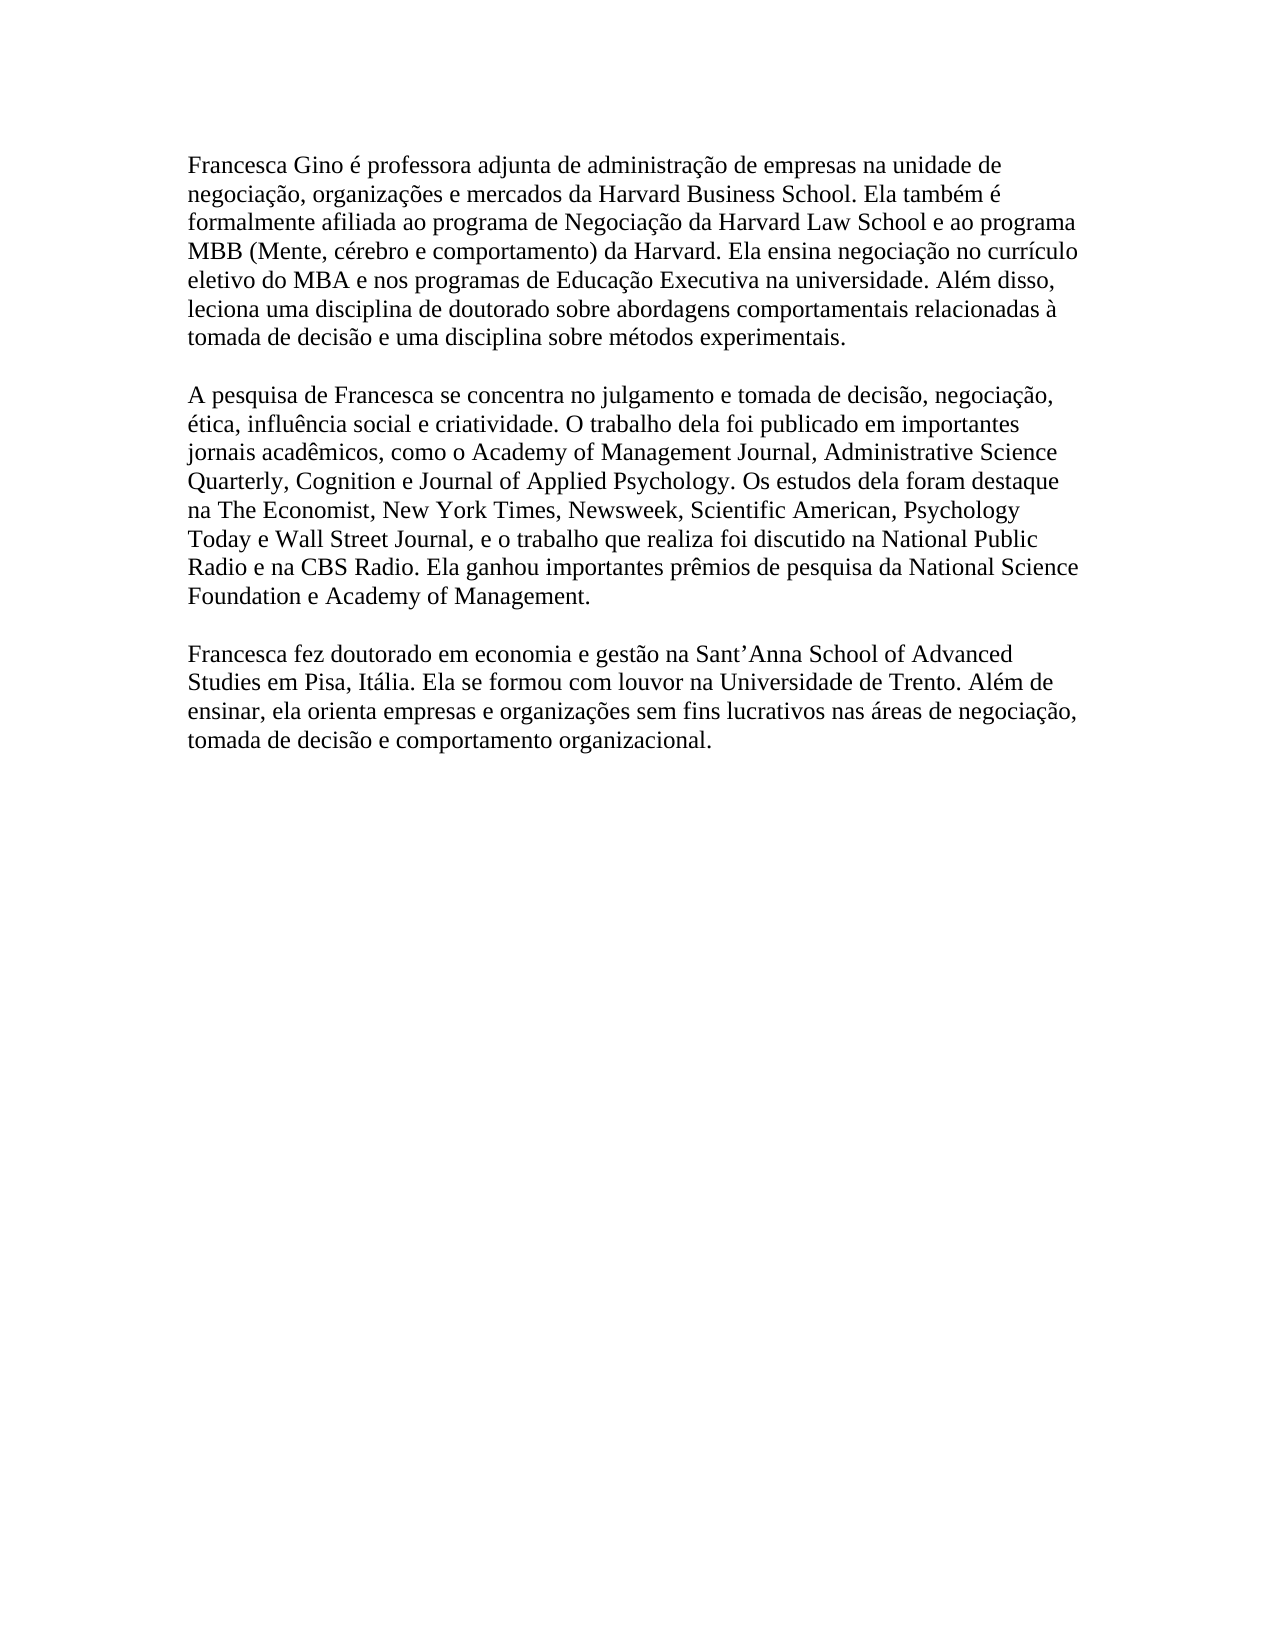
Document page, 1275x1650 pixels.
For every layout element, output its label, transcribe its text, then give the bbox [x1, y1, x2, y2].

text Francesca fez doutorado em economia e gestão na Sant’Anna School of Advanced Studies em Pisa, Itália. Ela se formou com louvor na Universidade de Trento. Além de ensinar, ela orienta empresas e organizações sem fins lucrativos nas áreas de negociação, tomada de decisão e comportamento organizacional. [187, 610, 1087, 782]
text Francesca Gino é professora adjunta de administração de empresas na unidade de negociação, organizações e mercados da Harvard Business School. Ela também é formalmente afiliada ao programa de Negociação da Harvard Law School e ao programa MBB (Mente, cérebro e comportamento) da Harvard. Ela ensina negociação no currículo eletivo do MBA e nos programas de Educação Executiva na universidade. Além disso, leciona uma disciplina de doutorado sobre abordagens comportamentais relacionadas à tomada de decisão e uma disciplina sobre métodos experimentais. A pesquisa de Francesca se concentra no julgamento e tomada de decisão, negociação, ética, influência social e criatividade. O trabalho dela foi publicado em importantes jornais acadêmicos, como o Academy of Management Journal, Administrative Science Quarterly, Cognition e Journal of Applied Psychology. Os estudos dela foram destaque na The Economist, New York Times, Newsweek, Scientific American, Psychology Today e Wall Street Journal, e o trabalho que realiza foi discutido na National Public Radio e na CBS Radio. Ela ganhou importantes prêmios de pesquisa da National Science Foundation e Academy of Management. [187, 150, 1087, 610]
